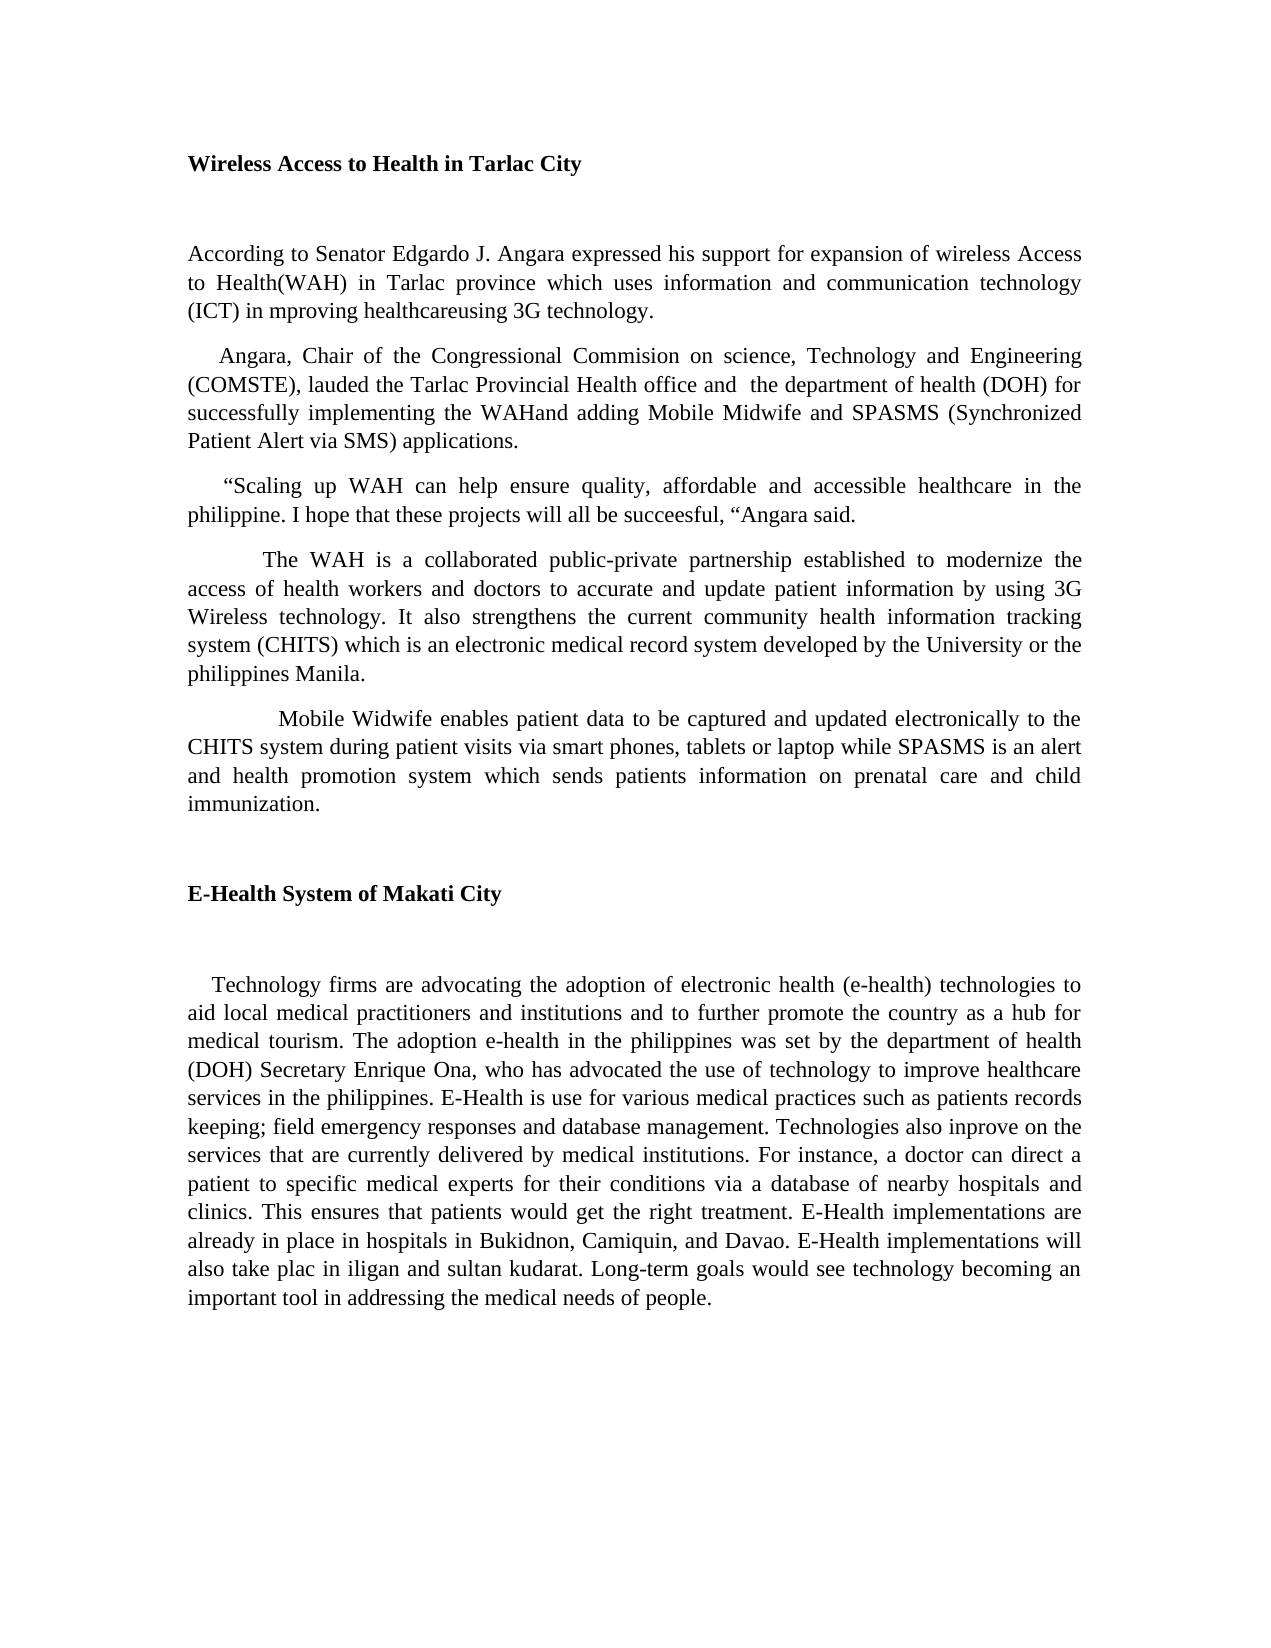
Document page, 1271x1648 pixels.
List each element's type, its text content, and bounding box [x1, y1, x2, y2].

text Mobile Widwife enables patient data to be captured and updated electronically to the CHITS system during patient visits via smart phones, tablets or laptop while SPASMS is an alert and health promotion system which sends patients information on prenatal care and child immunization. [187, 705, 1083, 817]
text “Scaling up WAH can help ensure quality, affordable and accessible healthcare in the philippine. I hope that these projects will all be succeesful, “Angara said. [187, 473, 1083, 527]
text According to Senator Edgardo J. Angara expressed his support for expansion of wireless Access to Health(WAH) in Tarlac province which uses information and communication technology (ICT) in mproving healthcareusing 3G technology. [187, 240, 1083, 323]
text Wireless Access to Health in Tarlac City [187, 150, 1083, 176]
text Technology firms are advocating the adoption of electronic health (e-health) technologies to aid local medical practitioners and institutions and to further promote the country as a hub for medical tourism. The adoption e-health in the philippines was set by the department of health (DOH) Secretary Enrique Ona, who has advocated the use of technology to improve healthcare services in the philippines. E-Health is use for various medical practices such as patients records keeping; field emergency responses and database management. Technologies also inprove on the services that are currently delivered by medical institutions. For instance, a doctor can direct a patient to specific medical experts for their conditions via a database of nearby hospitals and clinics. This ensures that patients would get the right treatment. E-Health implementations are already in place in hospitals in Bukidnon, Camiquin, and Davao. E-Health implementations will also take plac in iligan and sultan kudarat. Long-term goals would see technology becoming an important tool in addressing the medical needs of people. [187, 971, 1083, 1310]
text The WAH is a collaborated public-private partnership established to modernize the access of health workers and doctors to accurate and update patient information by using 3G Wireless technology. It also strengthens the current community health information tracking system (CHITS) which is an electronic medical record system developed by the University or the philippines Manila. [187, 546, 1083, 686]
text E-Health System of Makati City [187, 881, 1083, 907]
text Angara, Chair of the Congressional Commision on science, Technology and Engineering (COMSTE), lauded the Tarlac Provincial Health office and the department of health (DOH) for successfully implementing the WAHand adding Mobile Midwife and SPASMS (Synchronized Patient Alert via SMS) applications. [187, 342, 1083, 454]
